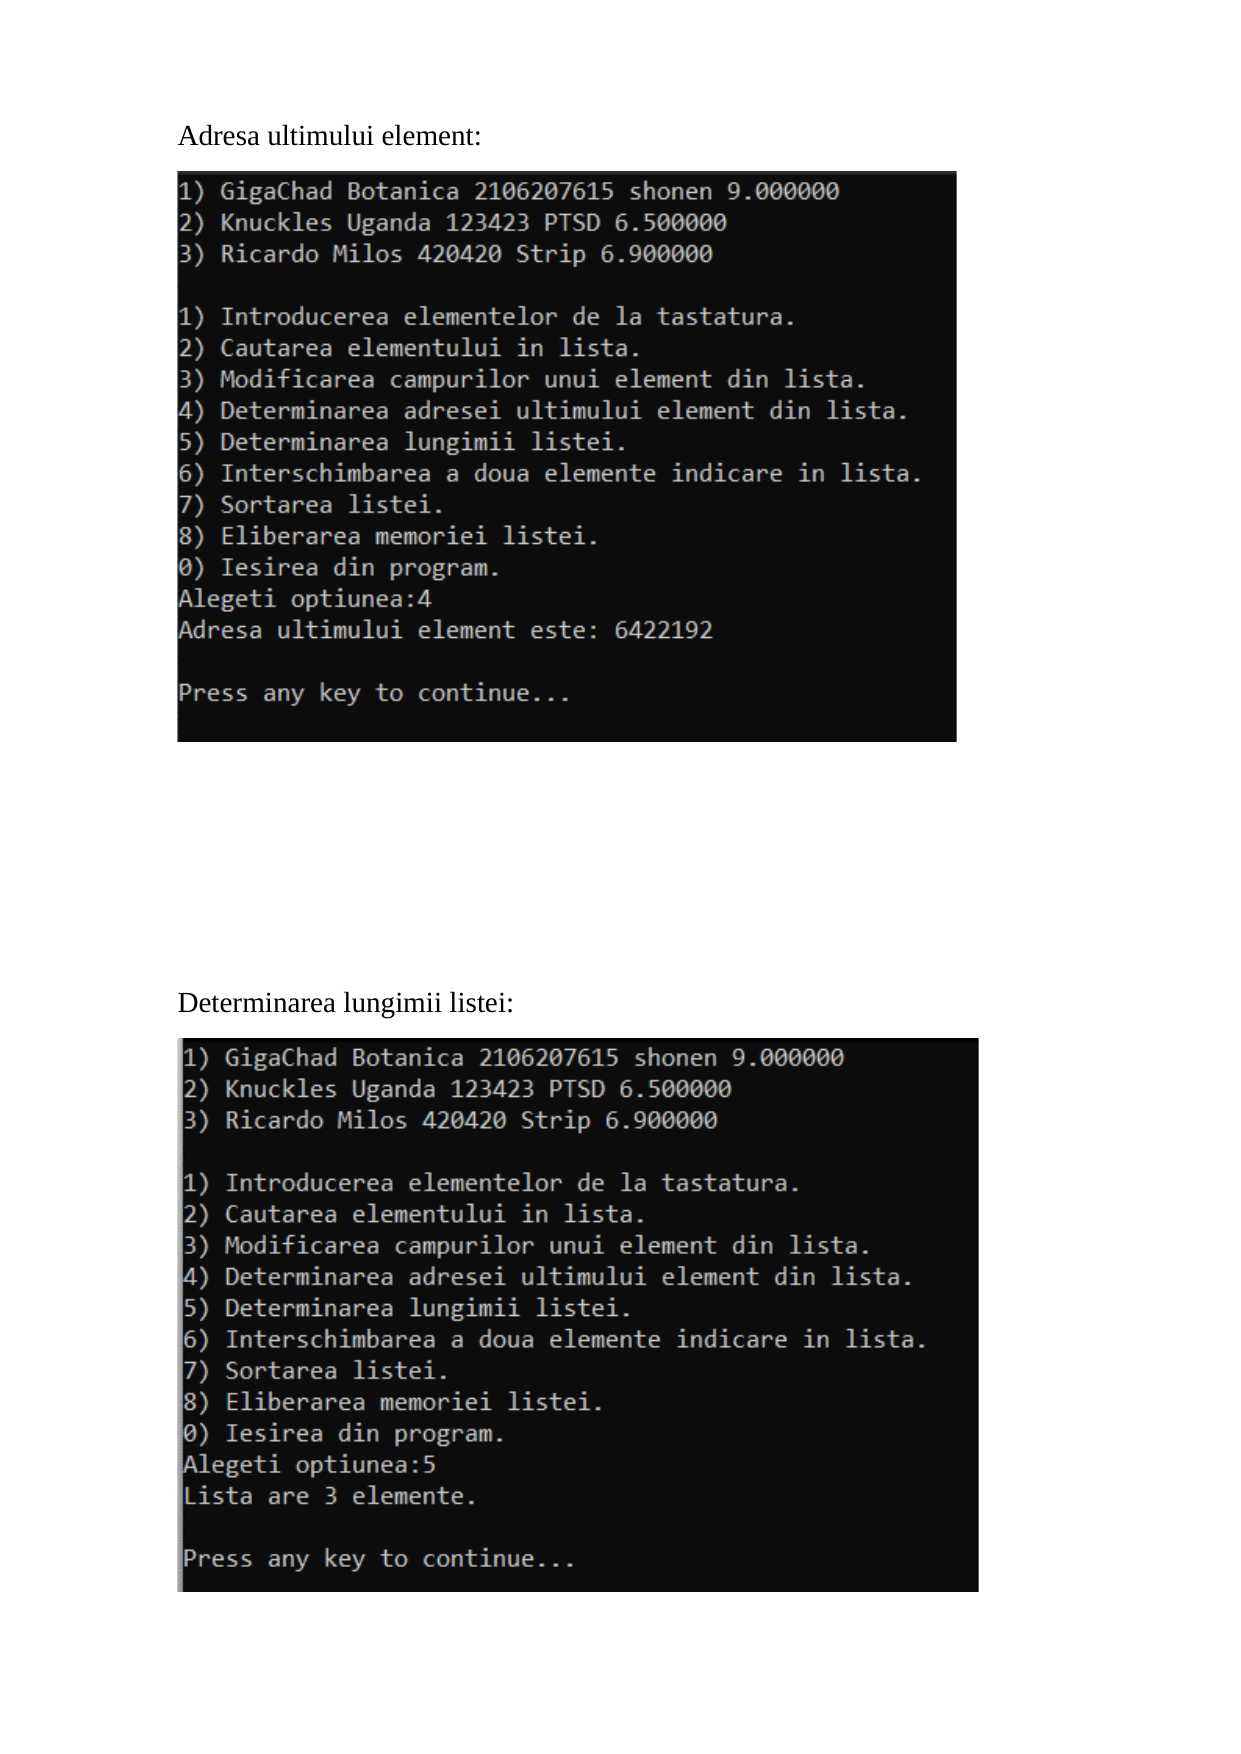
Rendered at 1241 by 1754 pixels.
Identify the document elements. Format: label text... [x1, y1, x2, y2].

text Adresa ultimului element: [177, 118, 1152, 152]
picture [177, 1038, 979, 1592]
picture [177, 171, 957, 742]
text Determinarea lungimii listei: [177, 986, 1152, 1019]
